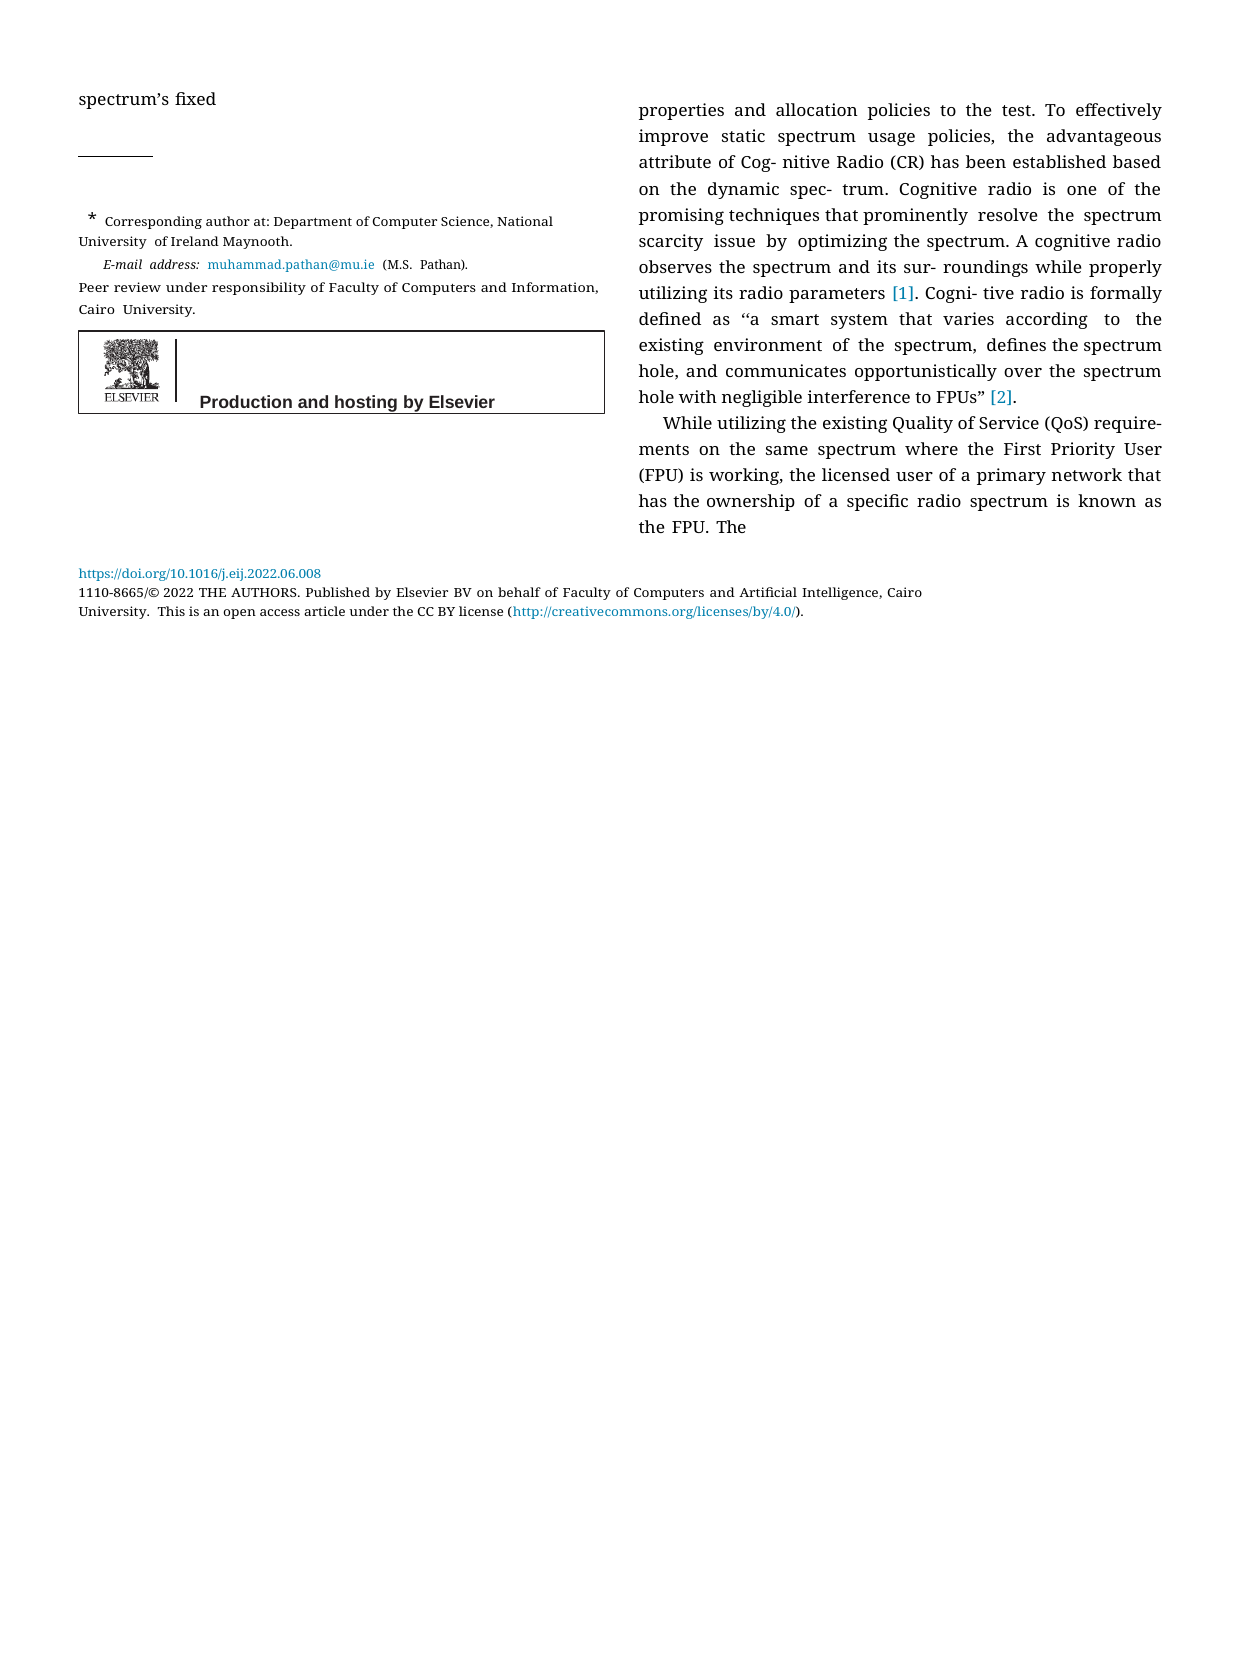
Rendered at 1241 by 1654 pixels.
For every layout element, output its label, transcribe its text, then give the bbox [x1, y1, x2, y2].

picture [543, 606, 547, 618]
picture [268, 262, 274, 269]
text https://doi.org/10.1016/j.eij.2022.06.008 [78, 565, 1173, 582]
picture [547, 606, 551, 618]
picture [236, 262, 243, 269]
picture [791, 606, 795, 618]
picture [145, 571, 151, 578]
picture [772, 607, 779, 614]
text While utilizing the existing Quality of Service (QoS) require- ments on the same spectrum where the First Priority User (FPU) is working, the licensed user of a primary network that has the ownership of a specific radio spectrum is known as the FPU. The [638, 412, 1162, 538]
picture [768, 606, 772, 618]
picture [166, 568, 174, 580]
text 1110-8665/© 2022 THE AUTHORS. Published by Elsevier BV on behalf of Faculty of Computers and Artificial Intelligence, Cairo University. This is an open access article under the CC BY license (http://creativecommons.org/licenses/by/4.0/). [78, 584, 976, 620]
text * Corresponding author at: Department of Computer Science, National University of Ireland Maynooth. [78, 207, 601, 250]
picture [314, 262, 321, 269]
picture [114, 568, 118, 580]
text properties and allocation policies to the test. To effectively improve static spectrum usage policies, the advantageous attribute of Cog- nitive Radio (CR) has been established based on the dynamic spec- trum. Cognitive radio is one of the promising techniques that prominently resolve the spectrum scarcity issue by optimizing the spectrum. A cognitive radio observes the spectrum and its sur- roundings while properly utilizing its radio parameters [1]. Cogni- tive radio is formally defined as ‘‘a smart system that varies according to the existing environment of the spectrum, defines the spectrum hole, and communicates opportunistically over the spectrum hole with negligible interference to FPUs” [2]. [638, 99, 1162, 408]
picture [512, 606, 518, 614]
picture [693, 606, 700, 618]
picture [130, 571, 136, 578]
picture [294, 262, 300, 269]
picture [329, 260, 339, 271]
picture [87, 570, 92, 578]
picture [305, 259, 313, 269]
text E-mail address: muhammad.pathan@mu.ie (M.S. Pathan). [103, 256, 605, 273]
text The rapid growth of wireless applications frequently increases requests for higher information rates, putting the spectrum’s fixed [78, 87, 601, 110]
picture [117, 568, 121, 580]
text Peer review under responsibility of Faculty of Computers and Information, Cairo University. [78, 279, 601, 318]
